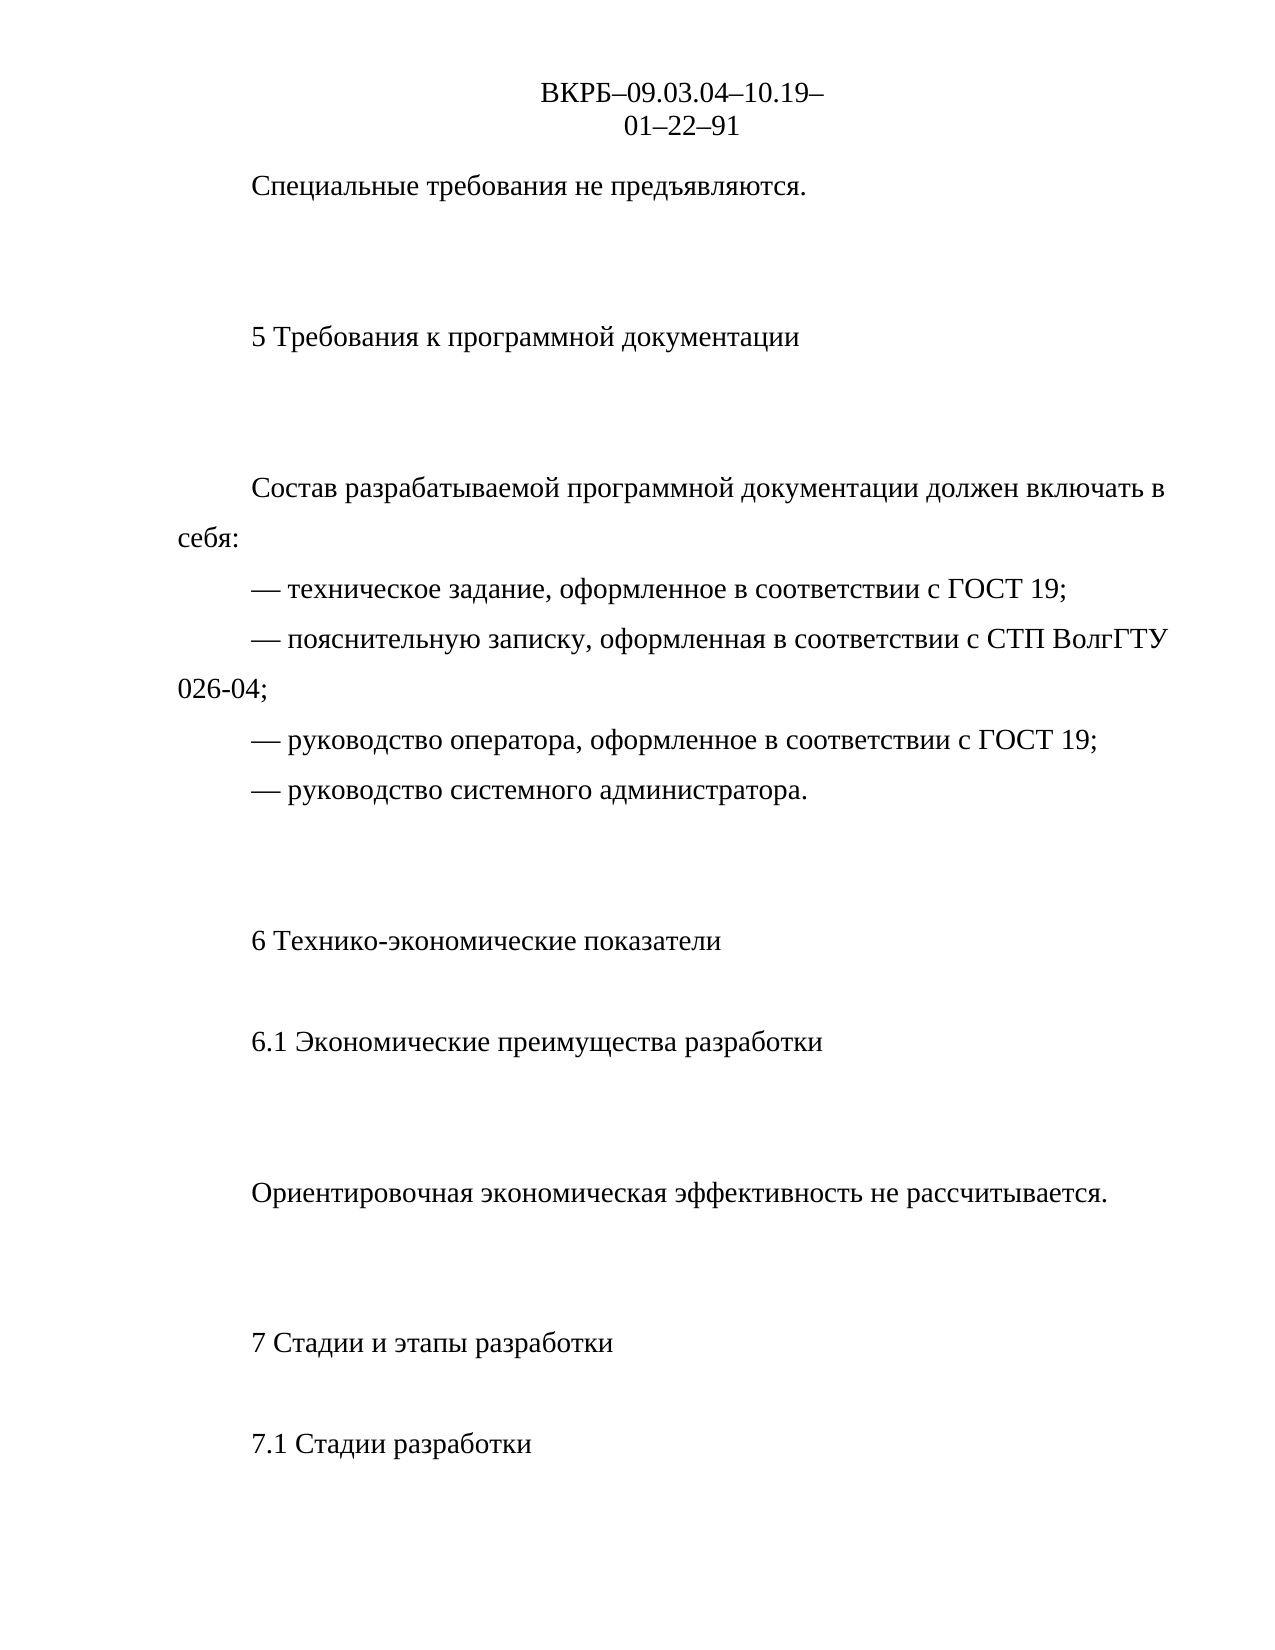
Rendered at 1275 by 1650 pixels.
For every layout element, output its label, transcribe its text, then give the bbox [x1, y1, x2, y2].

list Специальные требования не предъявляются. [177, 168, 1186, 202]
list 6.1 Экономические преимущества разработки [177, 1024, 1186, 1057]
list — техническое задание, оформленное в соответствии с ГОСТ 19; [177, 571, 1186, 604]
list 7 Стадии и этапы разработки [177, 1326, 1186, 1359]
list — руководство системного администратора. [177, 772, 1186, 806]
list 6 Технико-экономические показатели [177, 923, 1186, 957]
list — пояснительную записку, оформленная в соответствии с СТП ВолгГТУ 026-04; [177, 621, 1186, 705]
list 5 Требования к программной документации [177, 319, 1186, 353]
list Ориентировочная экономическая эффективность не рассчитывается. [177, 1175, 1186, 1208]
list 7.1 Стадии разработки [177, 1426, 1186, 1460]
list Состав разрабатываемой программной документации должен включать в себя: [177, 470, 1186, 554]
list — руководство оператора, оформленное в соответствии с ГОСТ 19; [177, 722, 1186, 755]
